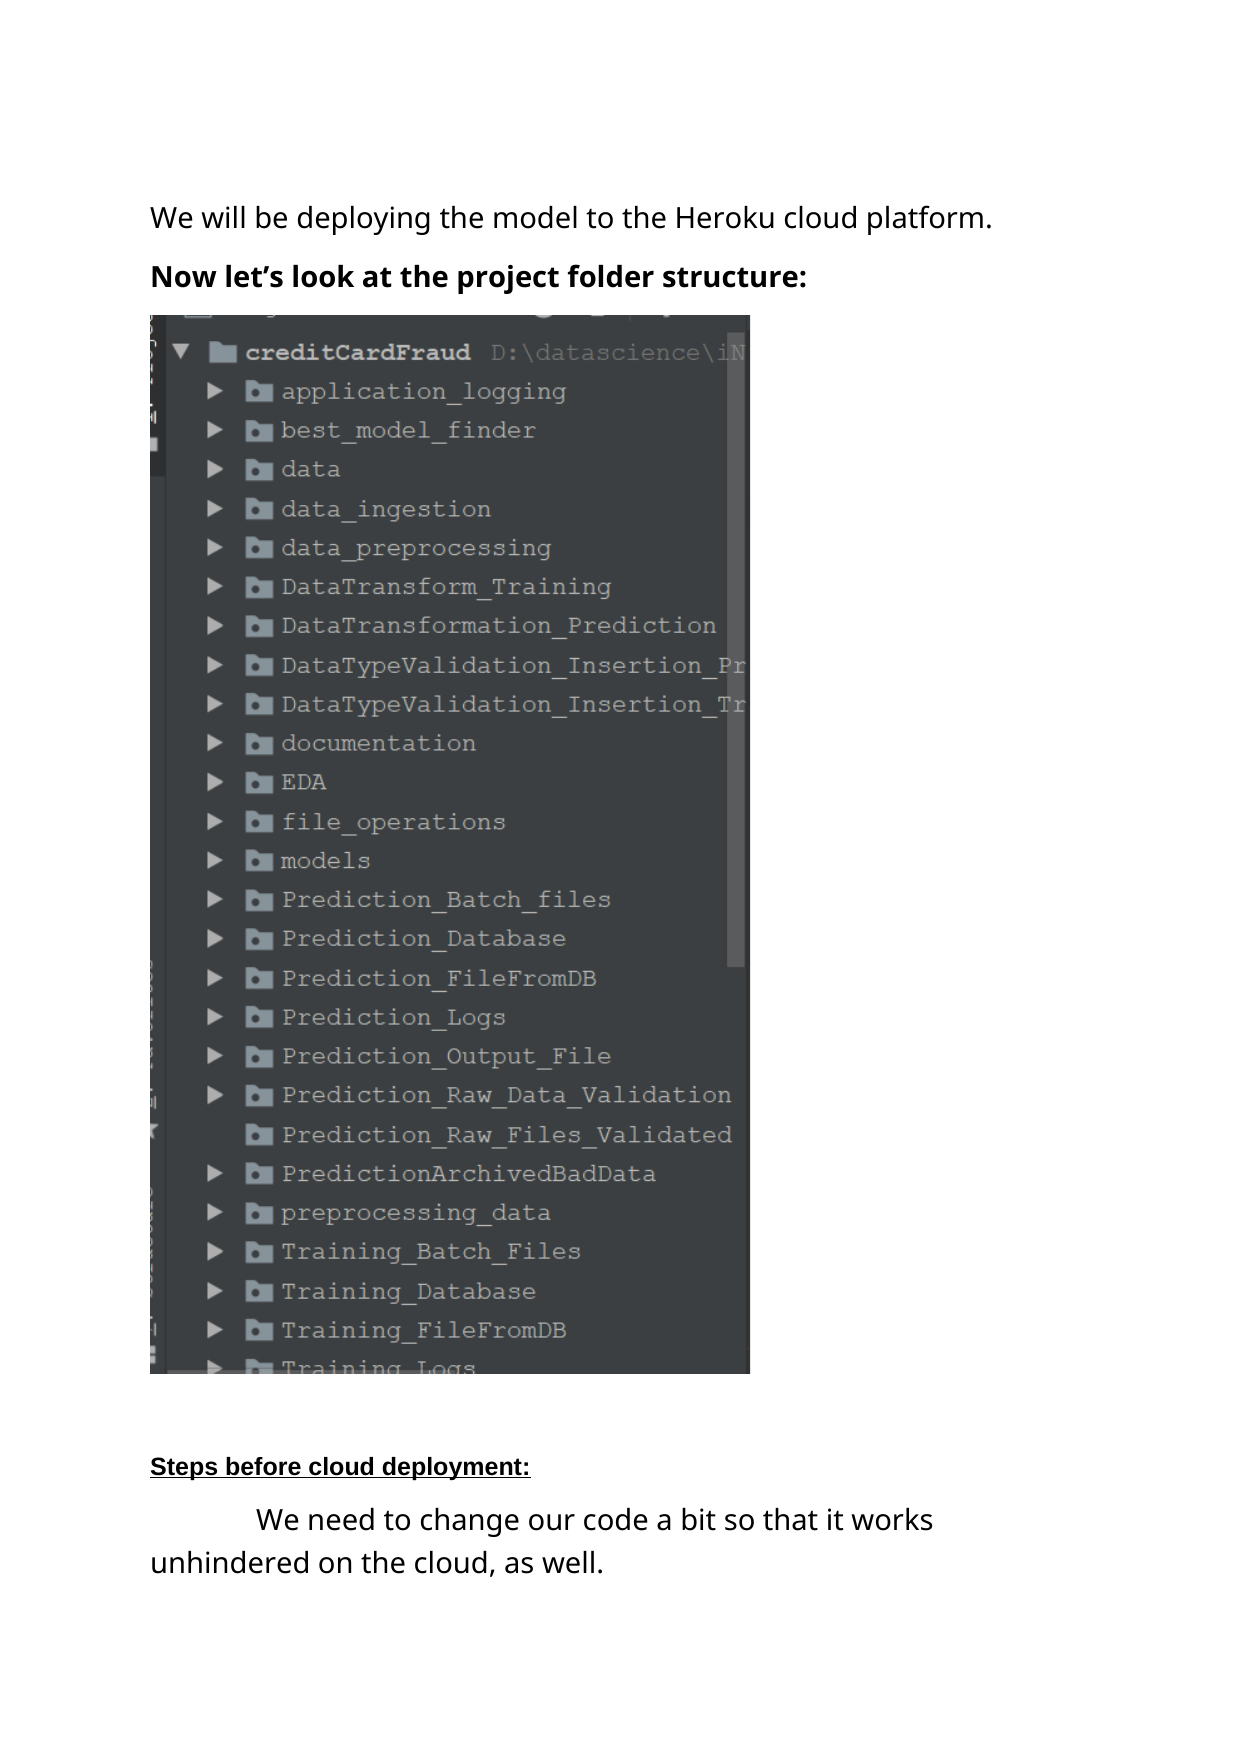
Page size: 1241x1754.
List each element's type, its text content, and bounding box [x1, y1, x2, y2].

text Steps before cloud deployment: [150, 1452, 1090, 1481]
text We need to change our code a bit so that it works unhindered on the cloud, as well. [150, 1499, 1090, 1582]
text We will be deploying the model to the Heroku cloud platform. [150, 197, 1090, 237]
text Now let’s look at the project folder structure: [150, 256, 1090, 296]
picture [150, 315, 750, 1374]
